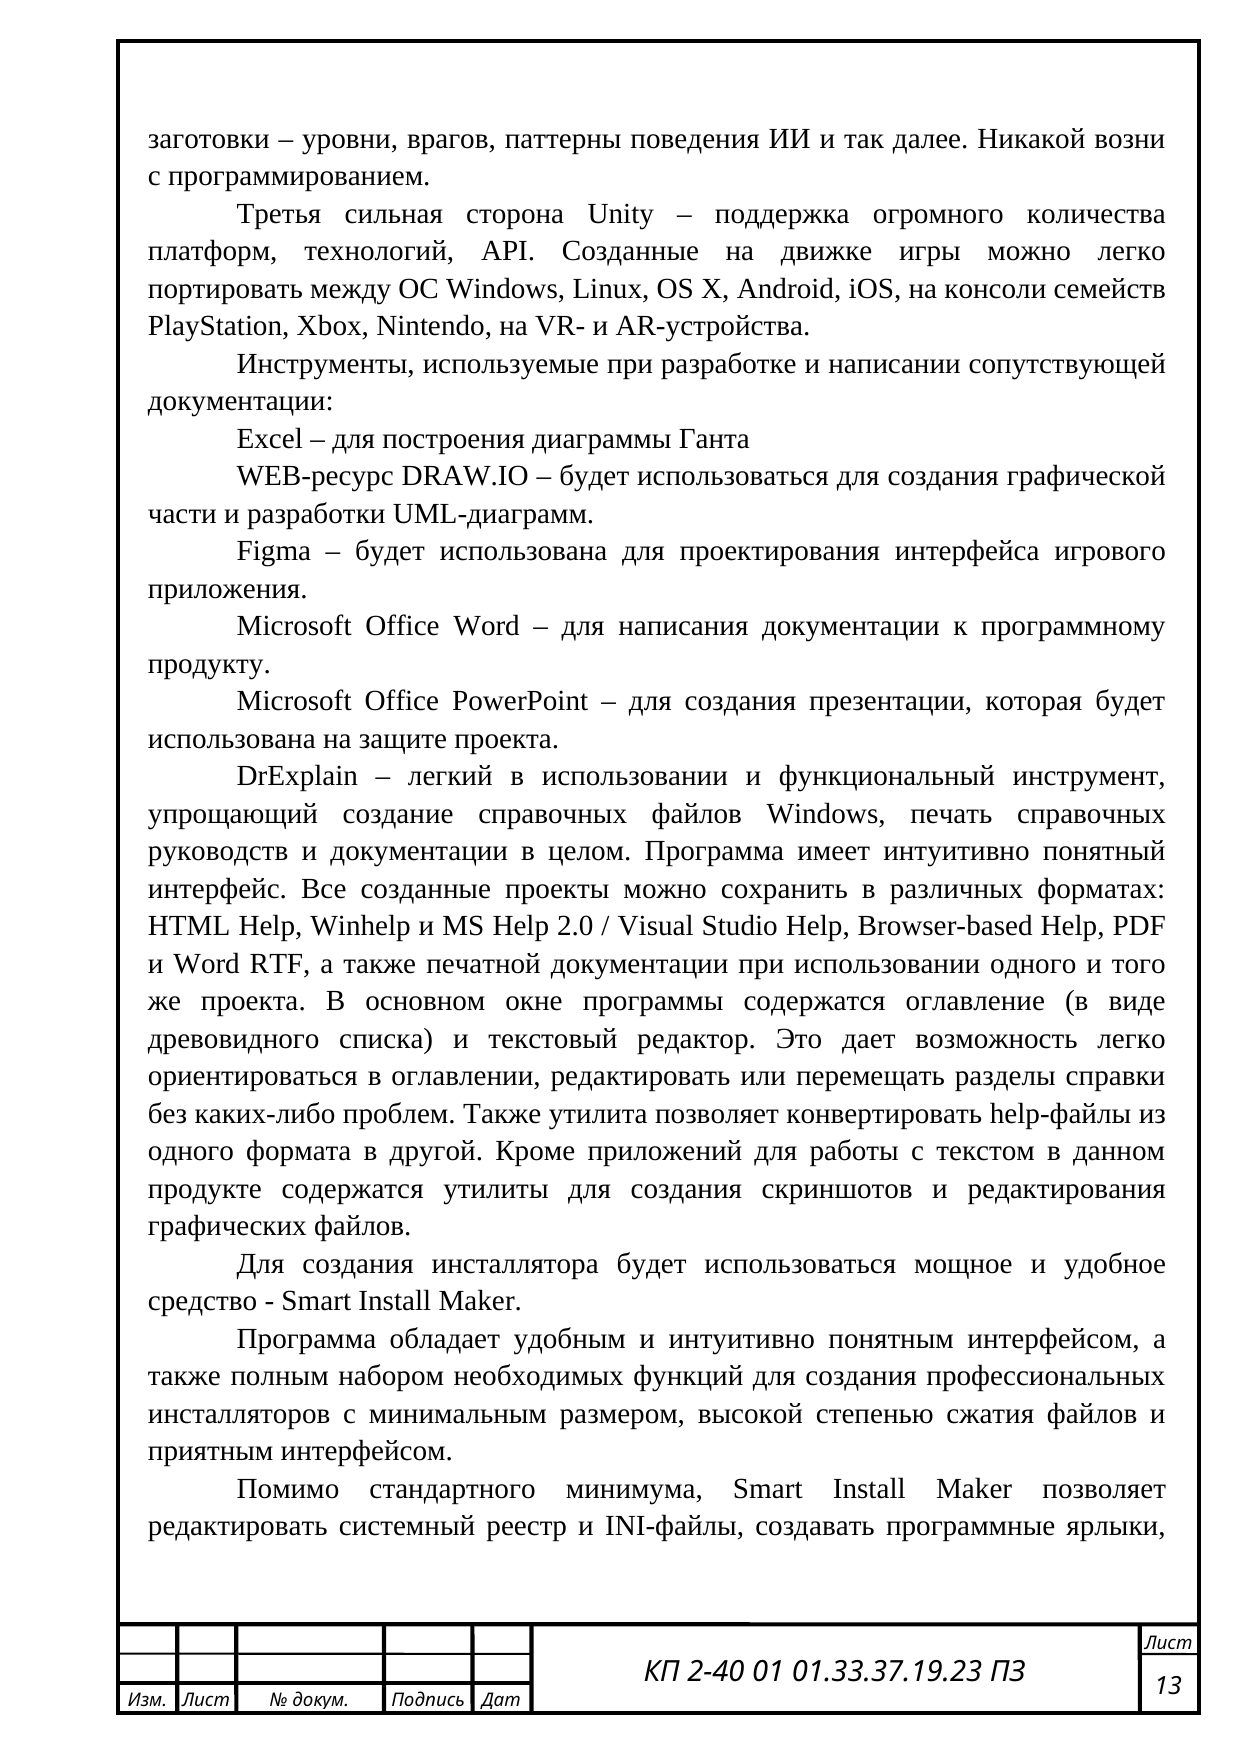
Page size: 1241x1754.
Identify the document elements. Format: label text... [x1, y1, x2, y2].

text Для создания инсталлятора будет использоваться мощное и удобное средство - Smart Install Maker. [148, 1243, 1167, 1318]
text Figma – будет использована для проектирования интерфейса игрового приложения. [148, 531, 1167, 606]
text Программа обладает удобным и интуитивно понятным интерфейсом, а также полным набором необходимых функций для создания профессиональных инсталляторов с минимальным размером, высокой степенью сжатия файлов и приятным интерфейсом. [148, 1318, 1167, 1468]
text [148, 118, 1167, 193]
text Microsoft Office PowerPoint – для создания презентации, которая будет использована на защите проекта. [148, 681, 1167, 756]
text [148, 1468, 1167, 1543]
text DrExplain – легкий в использовании и функциональный инструмент, упрощающий создание справочных файлов Windows, печать справочных руководств и документации в целом. Программа имеет интуитивно понятный интерфейс. Все созданные проекты можно сохранить в различных форматах: HTML Help, Winhelp и MS Help 2.0 / Visual Studio Help, Browser-based Help, PDF и Word RTF, а также печатной документации при использовании одного и того же проекта. В основном окне программы содержатся оглавление (в виде древовидного списка) и текстовый редактор. Это дает возможность легко ориентироваться в оглавлении, редактировать или перемещать разделы справки без каких-либо проблем. Также утилита позволяет конвертировать help-файлы из одного формата в другой. Кроме приложений для работы с текстом в данном продукте содержатся утилиты для создания скриншотов и редактирования графических файлов. [148, 756, 1167, 1243]
text Третья сильная сторона Unity – поддержка огромного количества платформ, технологий, API. Созданные на движке игры можно легко портировать между ОС Windows, Linux, OS X, Android, iOS, на консоли семейств PlayStation, Xbox, Nintendo, на VR- и AR-устройства. [148, 193, 1167, 343]
text Excel – для построения диаграммы Ганта [148, 418, 1167, 456]
text Инструменты, используемые при разработке и написании сопутствующей документации: [148, 343, 1167, 418]
text Microsoft Office Word – для написания документации к программному продукту. [148, 606, 1167, 681]
text WEB-ресурс DRAW.IO – будет использоваться для создания графической части и разработки UML-диаграмм. [148, 456, 1167, 531]
